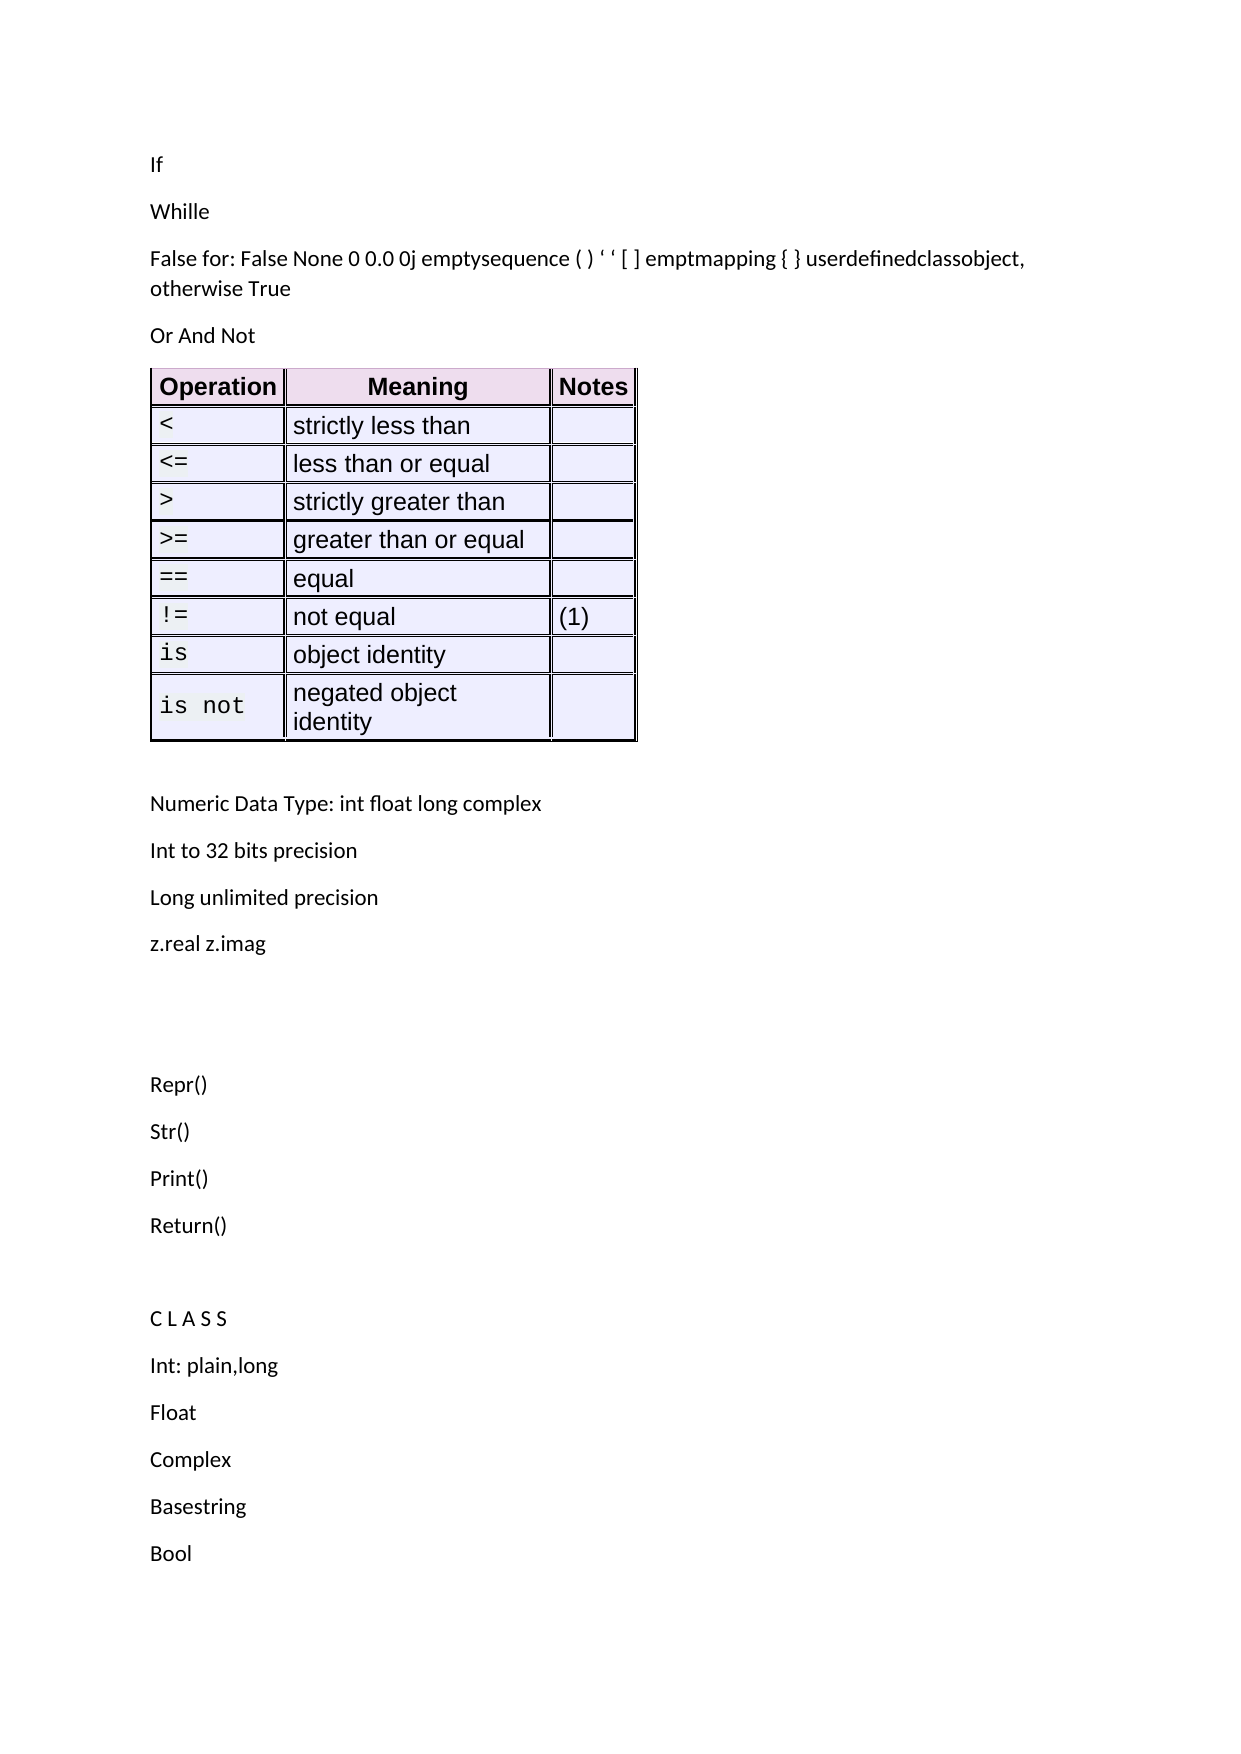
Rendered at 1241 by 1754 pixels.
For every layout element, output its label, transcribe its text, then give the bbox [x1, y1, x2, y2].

text False for: False None 0 0.0 0j emptysequence ( ) ‘ ‘ [ ] emptmapping { } userdefinedclassobject, otherwise True [150, 244, 1090, 302]
table_cell [551, 481, 636, 519]
text Long unlimited precision [150, 883, 1090, 911]
text Basestring [150, 1492, 1090, 1520]
text Int to 32 bits precision [150, 836, 1090, 864]
table_cell object identity [287, 637, 549, 672]
text Str() [150, 1117, 1090, 1145]
table_cell strictly less than [287, 408, 549, 442]
table_cell negated object identity [285, 675, 551, 739]
text Whille [150, 197, 1090, 225]
table_cell strictly greater than [287, 484, 549, 519]
text Print() [150, 1164, 1090, 1192]
table_cell not equal [287, 599, 549, 634]
text z.real z.imag [150, 929, 1090, 958]
table_cell == [152, 561, 283, 595]
table_header Notes [553, 369, 634, 404]
text Bool [150, 1539, 1090, 1567]
table_cell equal [287, 561, 549, 595]
table_cell != [152, 599, 283, 634]
table_cell [553, 404, 635, 442]
table_cell < [152, 408, 283, 442]
table_cell [551, 672, 636, 739]
table_cell <= [152, 446, 283, 481]
text Complex [150, 1445, 1090, 1473]
table_cell [553, 443, 635, 481]
text Return() [150, 1211, 1090, 1239]
text Repr() [150, 1070, 1090, 1098]
table_cell is [152, 637, 283, 672]
table_cell greater than or equal [287, 522, 549, 557]
table_header Operation [152, 369, 283, 404]
text Or And Not [150, 321, 1090, 349]
table_cell [553, 557, 635, 595]
table_cell > [152, 484, 283, 519]
table_cell [551, 634, 636, 672]
text If [150, 150, 1090, 178]
table_header Meaning [287, 369, 549, 404]
text Float [150, 1398, 1090, 1426]
table_cell [553, 519, 634, 557]
table_cell >= [152, 522, 283, 557]
table_cell is not [152, 675, 285, 739]
text Numeric Data Type: int float long complex [150, 789, 1090, 817]
table_cell (1) [553, 595, 635, 634]
text C L A S S [150, 1304, 1090, 1333]
text Int: plain,long [150, 1351, 1090, 1379]
table_cell less than or equal [287, 446, 549, 481]
